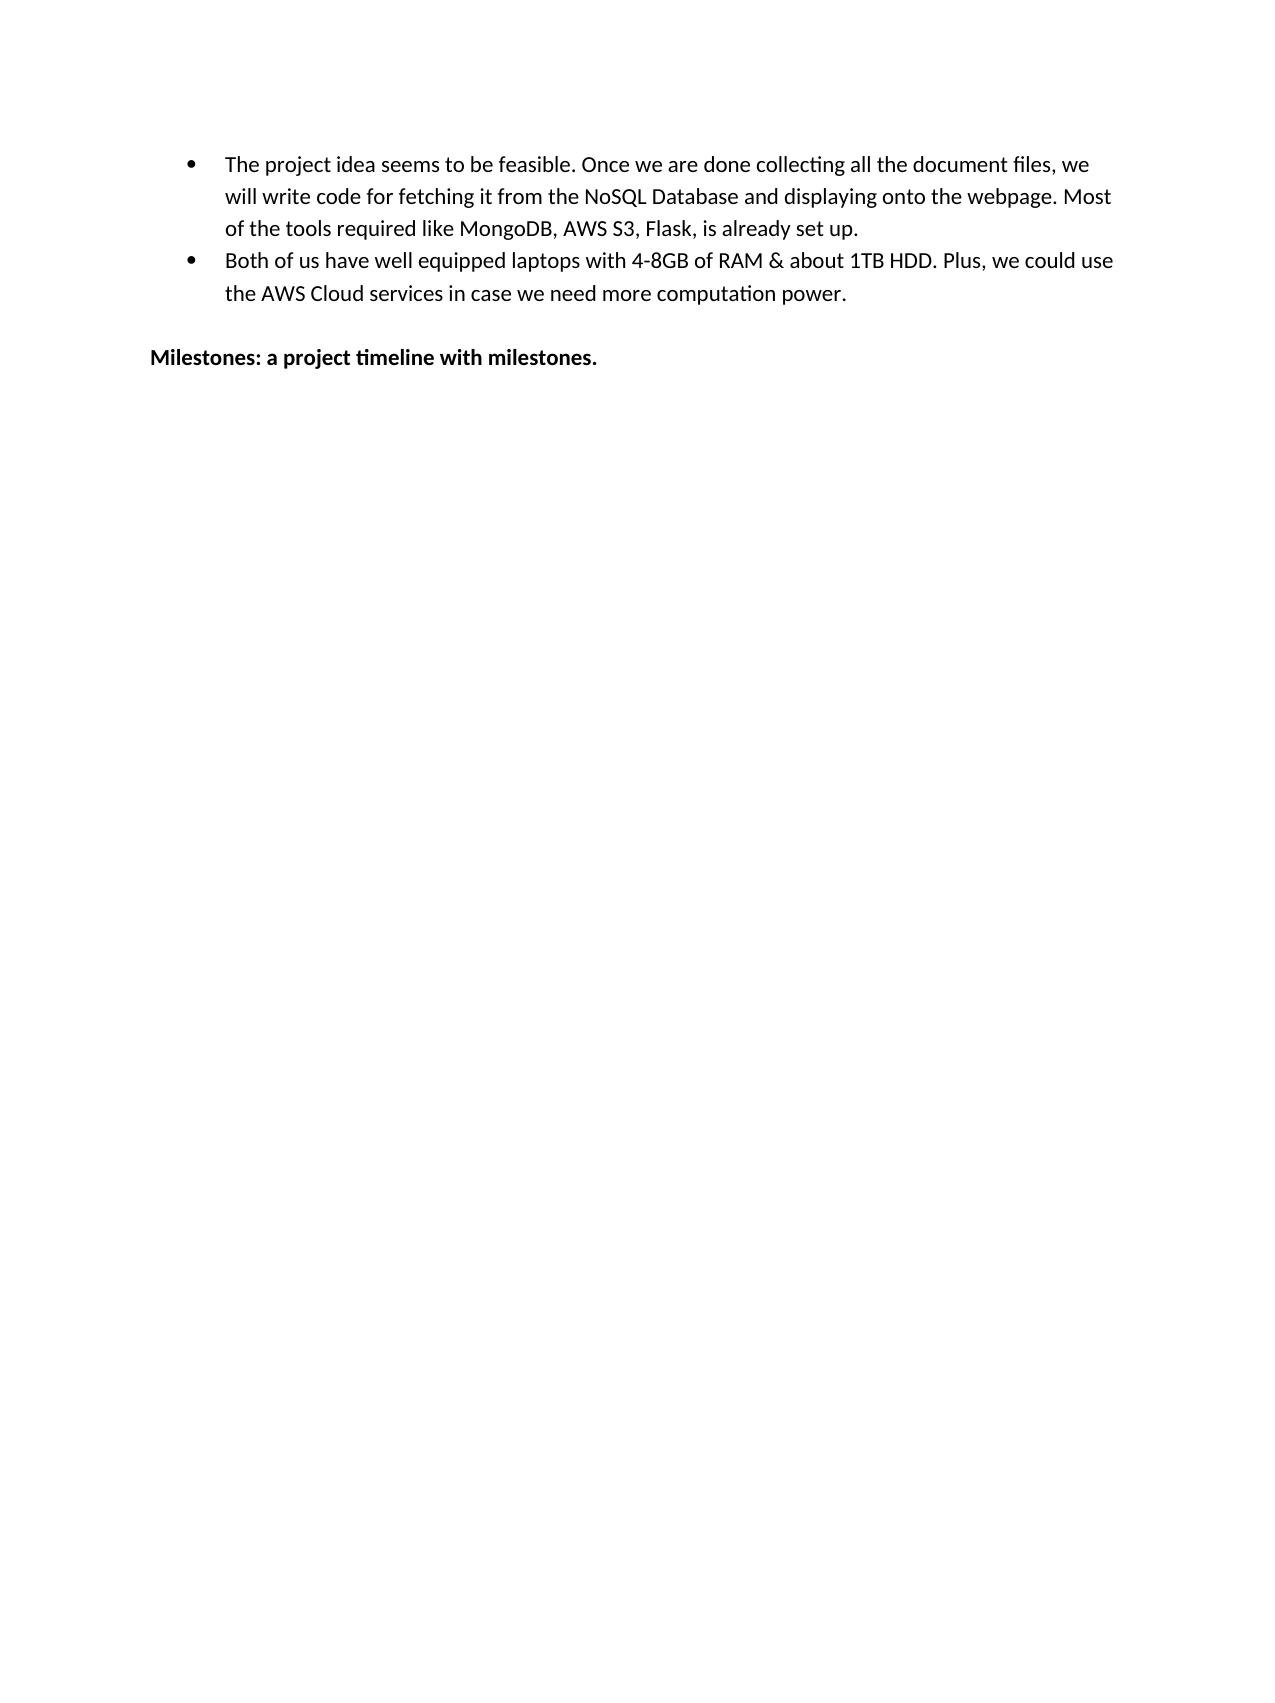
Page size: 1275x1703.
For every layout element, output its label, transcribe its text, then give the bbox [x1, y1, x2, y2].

list Both of us have well equipped laptops with 4-8GB of RAM & about 1TB HDD. Plus, we could use the AWS Cloud services in case we need more computation power. [187, 247, 1125, 307]
text Milestones: a project timeline with milestones. [150, 343, 1125, 371]
list The project idea seems to be feasible. Once we are done collecting all the document files, we will write code for fetching it from the NoSQL Database and displaying onto the webpage. Most of the tools required like MongoDB, AWS S3, Flask, is already set up. [187, 150, 1125, 242]
